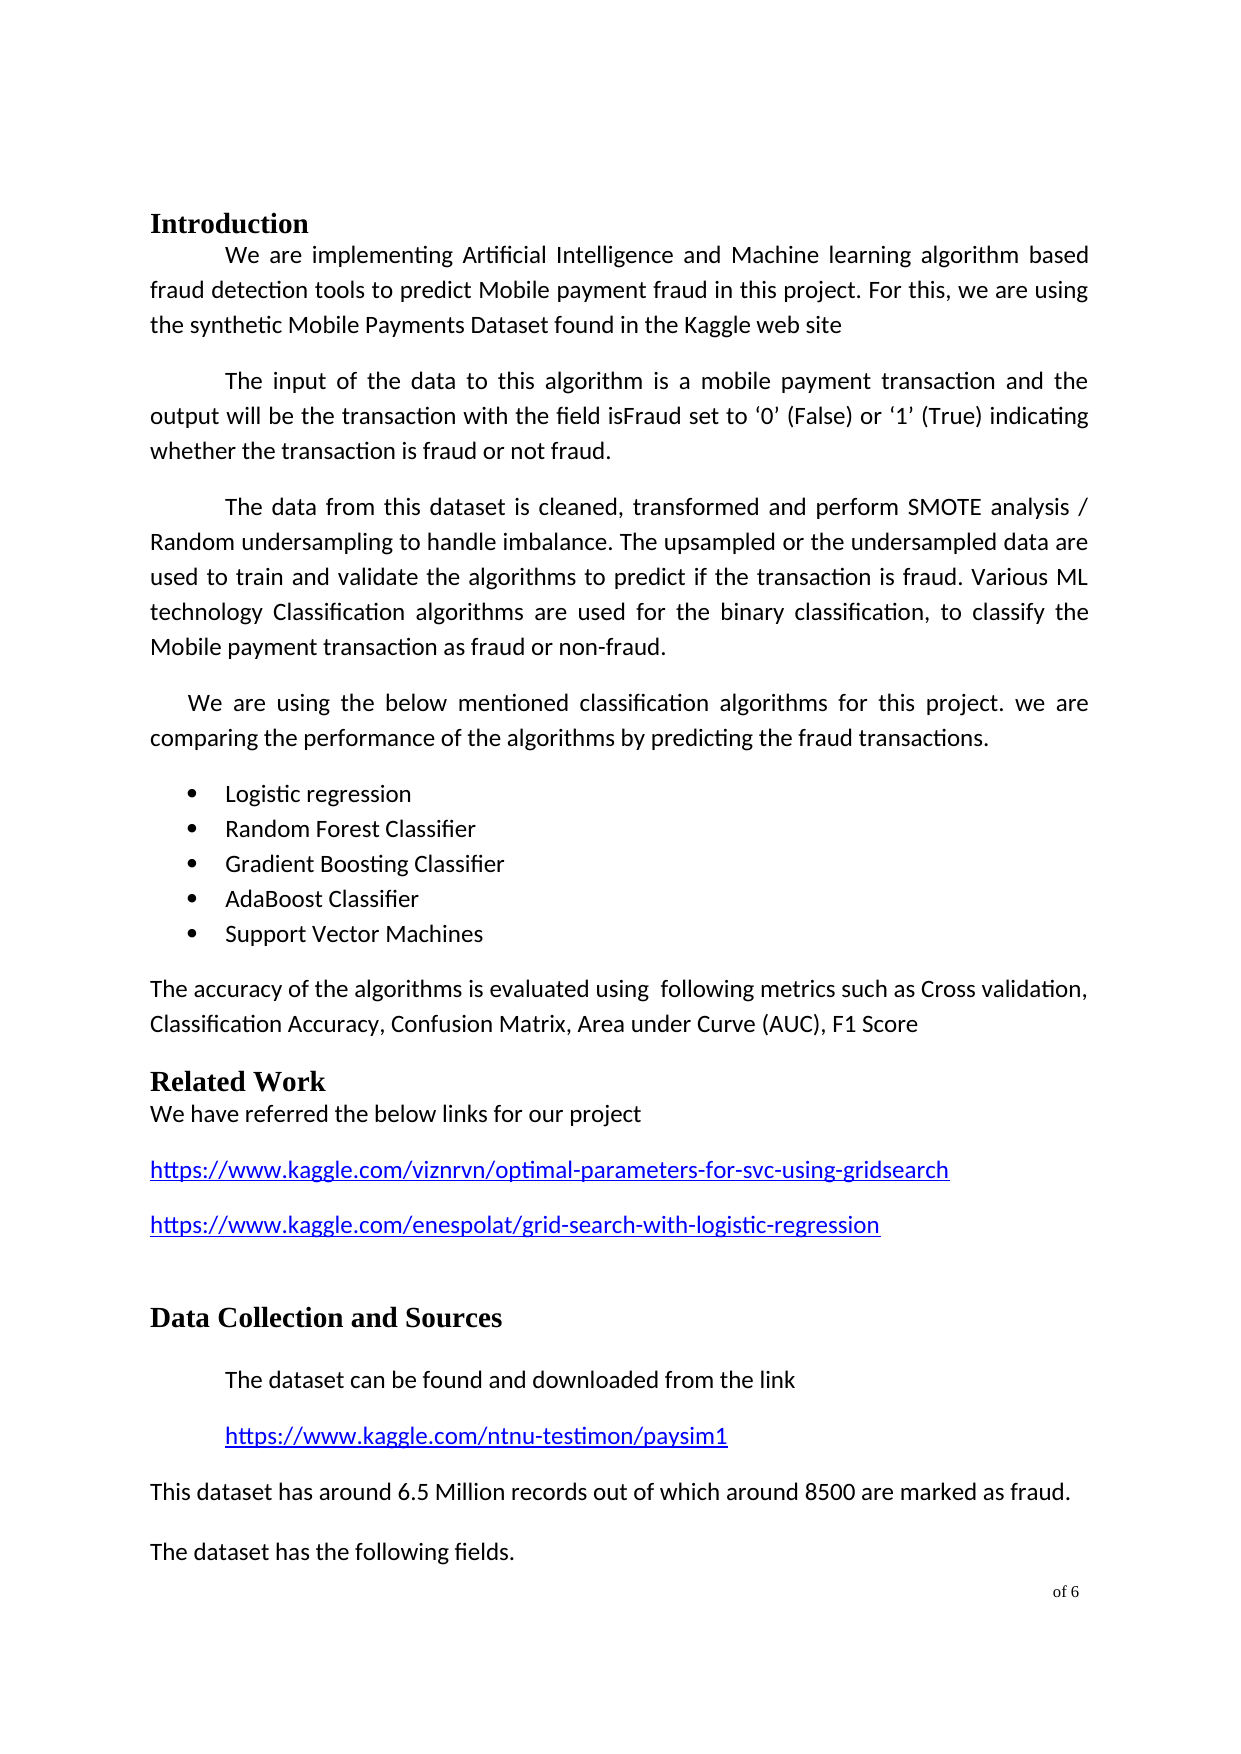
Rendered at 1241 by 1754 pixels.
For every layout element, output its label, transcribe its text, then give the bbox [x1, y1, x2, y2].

list Support Vector Machines [188, 918, 1090, 948]
text The dataset has the following fields. [150, 1536, 1090, 1567]
list AdaBoost Classifier [188, 883, 1090, 913]
text The input of the data to this algorithm is a mobile payment transaction and the output will be the transaction with the field isFraud set to ‘0’ (False) or ‘1’ (True) indicating whether the transaction is fraud or not fraud. [150, 365, 1090, 466]
text We have referred the below links for our project [150, 1098, 1090, 1128]
text https://www.kaggle.com/ntnu-testimon/paysim1 [150, 1420, 1090, 1451]
text This dataset has around 6.5 Million records out of which around 8500 are marked as fraud. [150, 1476, 1090, 1506]
text https://www.kaggle.com/enespolat/grid-search-with-logistic-regression [150, 1209, 1090, 1240]
subtitle Introduction [150, 206, 1090, 239]
text The dataset can be found and downloaded from the link [150, 1364, 1090, 1395]
text The accuracy of the algorithms is evaluated using following metrics such as Cross validation, Classification Accuracy, Confusion Matrix, Area under Curve (AUC), F1 Score [150, 973, 1090, 1039]
list Random Forest Classifier [188, 813, 1090, 843]
subtitle Related Work [150, 1064, 1090, 1098]
list Gradient Boosting Classifier [188, 848, 1090, 878]
text The data from this dataset is cleaned, transformed and perform SMOTE analysis / Random undersampling to handle imbalance. The upsampled or the undersampled data are used to train and validate the algorithms to predict if the transaction is fraud. Various ML technology Classification algorithms are used for the binary classification, to classify the Mobile payment transaction as fraud or non-fraud. [150, 491, 1090, 662]
subtitle Data Collection and Sources [150, 1301, 1090, 1334]
list Logistic regression [188, 778, 1090, 808]
text We are implementing Artificial Intelligence and Machine learning algorithm based fraud detection tools to predict Mobile payment fraud in this project. For this, we are using the synthetic Mobile Payments Dataset found in the Kaggle web site [150, 239, 1090, 340]
text We are using the below mentioned classification algorithms for this project. we are comparing the performance of the algorithms by predicting the fraud transactions. [150, 687, 1090, 752]
text https://www.kaggle.com/viznrvn/optimal-parameters-for-svc-using-gridsearch [150, 1154, 1090, 1184]
